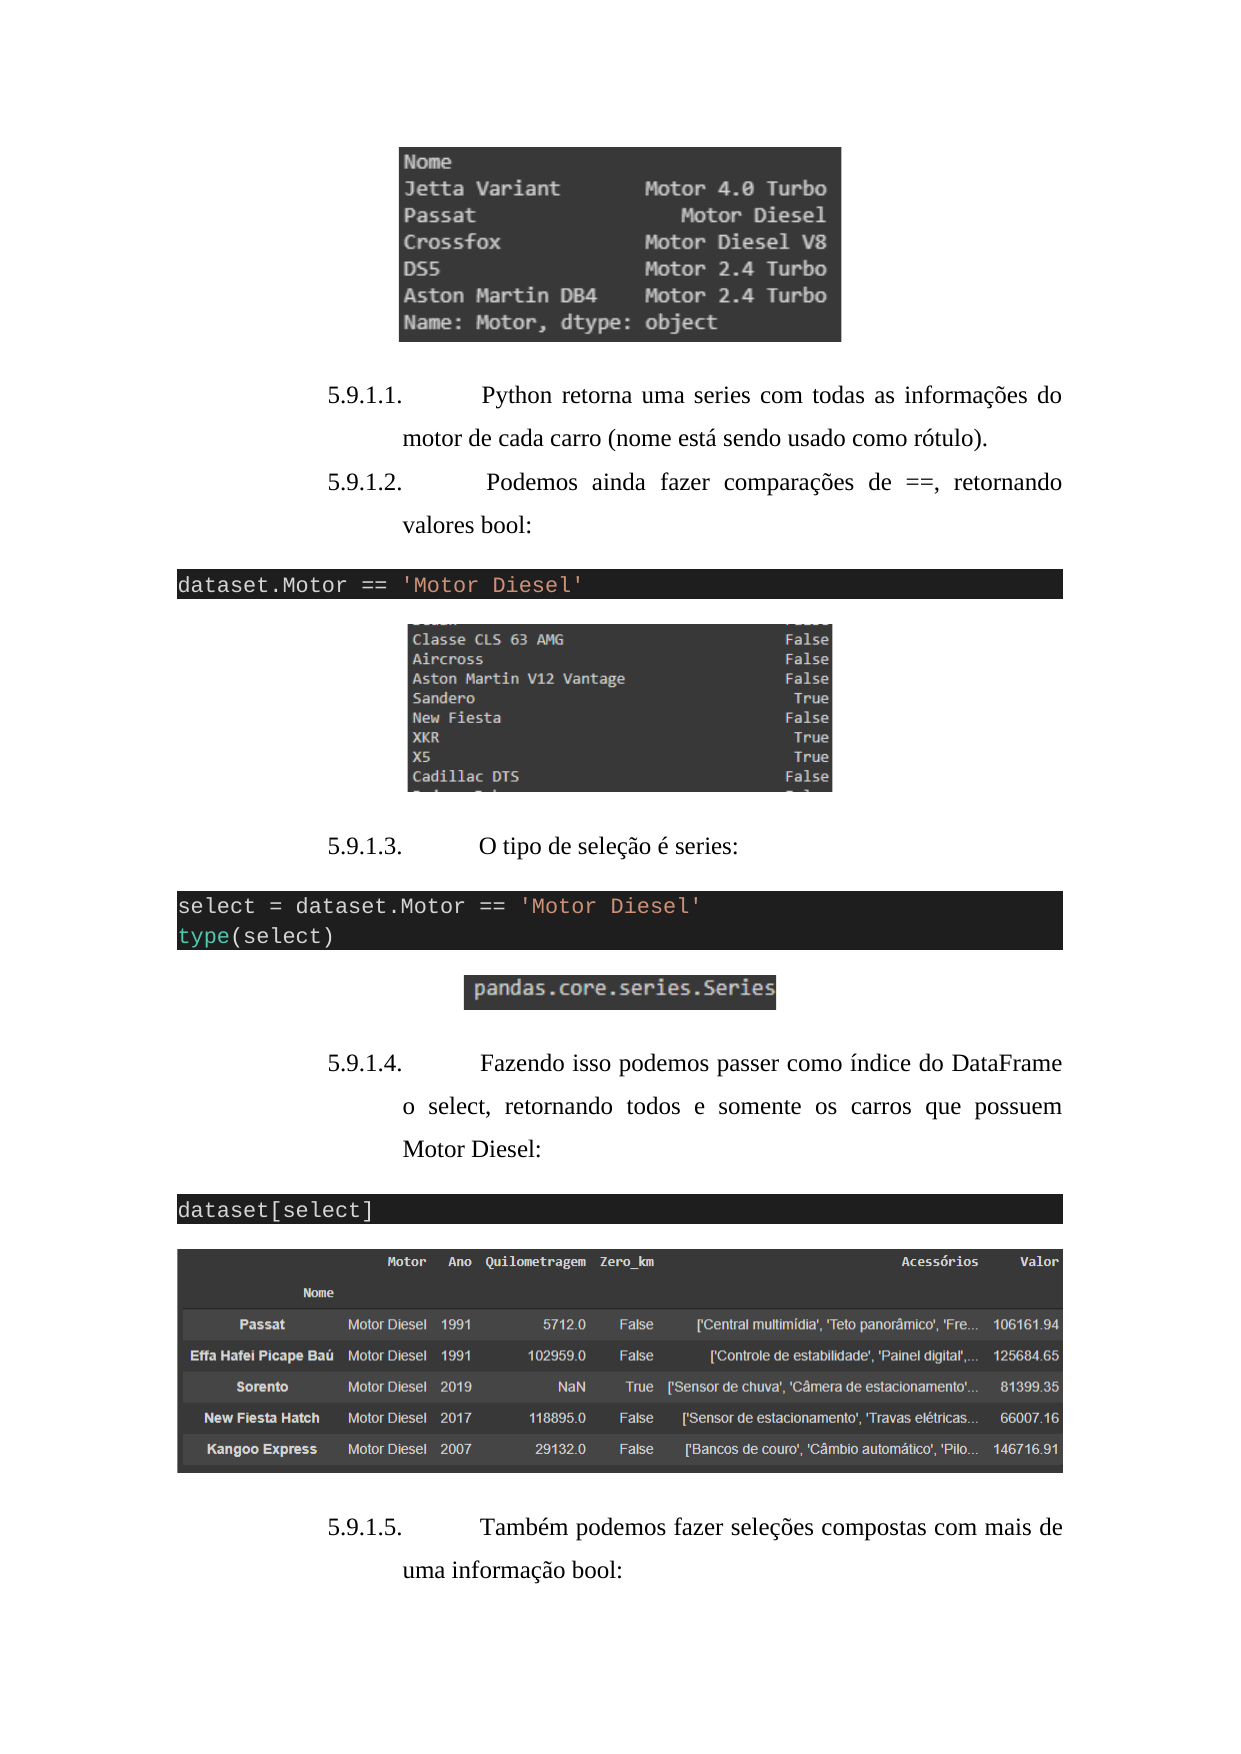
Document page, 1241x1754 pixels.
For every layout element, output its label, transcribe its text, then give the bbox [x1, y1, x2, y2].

list Também podemos fazer seleções compostas com mais de uma informação bool: [327, 1512, 1063, 1583]
picture [398, 147, 842, 342]
picture [177, 1249, 1063, 1473]
text dataset[select] [177, 1194, 1063, 1224]
text select = dataset.Motor == 'Motor Diesel' [177, 891, 1063, 920]
text dataset.Motor == 'Motor Diesel' [177, 569, 1063, 599]
picture [463, 975, 777, 1010]
list Podemos ainda fazer comparações de ==, retornando valores bool: [327, 467, 1063, 538]
list Python retorna uma series com todas as informações do motor de cada carro (nome está sendo usado como rótulo). [327, 380, 1063, 452]
list Fazendo isso podemos passer como índice do DataFrame o select, retornando todos e somente os carros que possuem Motor Diesel: [327, 1048, 1063, 1163]
list O tipo de seleção é series: [327, 831, 1063, 859]
text type(select) [177, 920, 1063, 950]
picture [407, 624, 833, 792]
